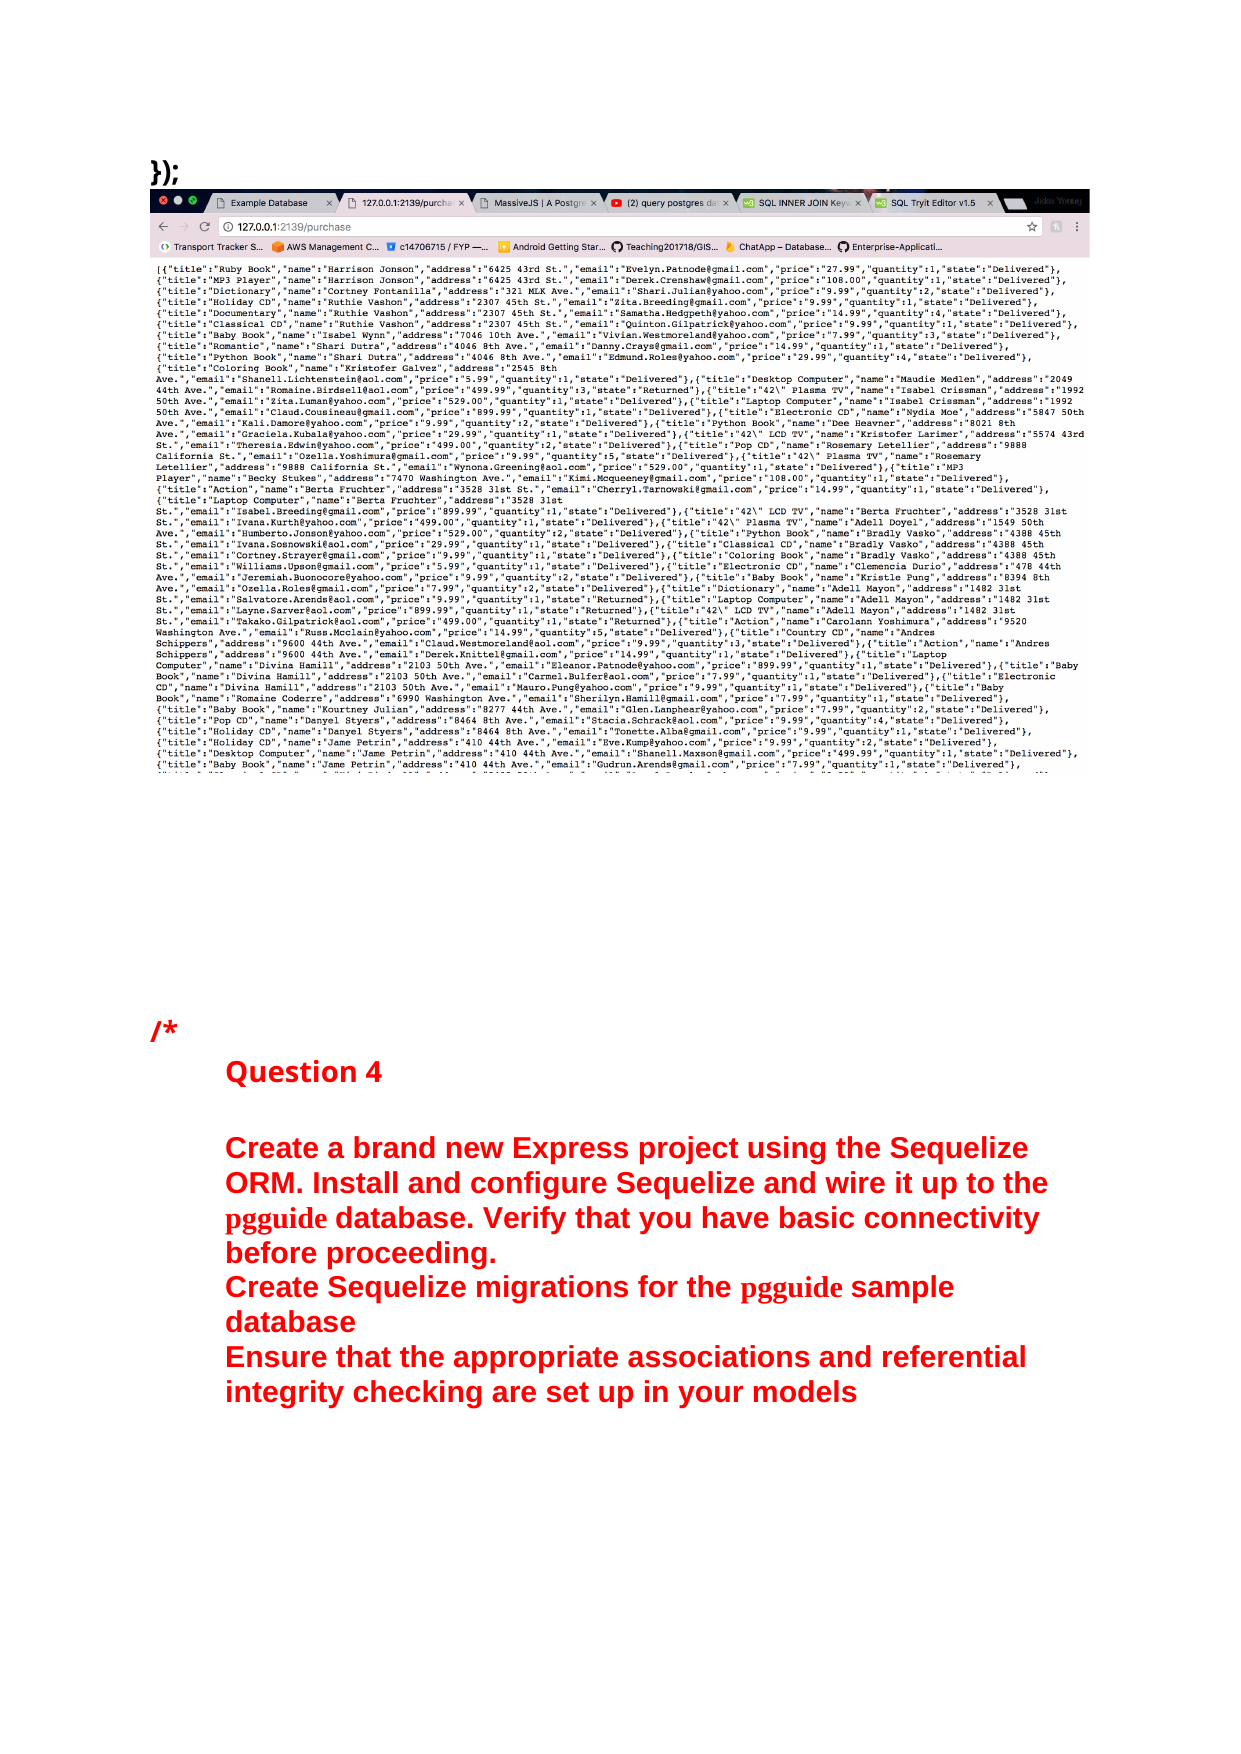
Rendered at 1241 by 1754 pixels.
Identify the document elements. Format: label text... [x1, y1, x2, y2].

text Create Sequelize migrations for the pgguide sample database [225, 1269, 1090, 1339]
text Question 4 [150, 1051, 1090, 1091]
text /* [150, 1011, 1090, 1051]
picture [150, 189, 1090, 773]
text }); [150, 150, 1090, 189]
text Create a brand new Express project using the Sequelize ORM. Install and configure Sequelize and wire it up to the pgguide database. Verify that you have basic connectivity before proceeding. [225, 1130, 1090, 1269]
text Ensure that the appropriate associations and referential integrity checking are set up in your models [225, 1339, 1090, 1409]
